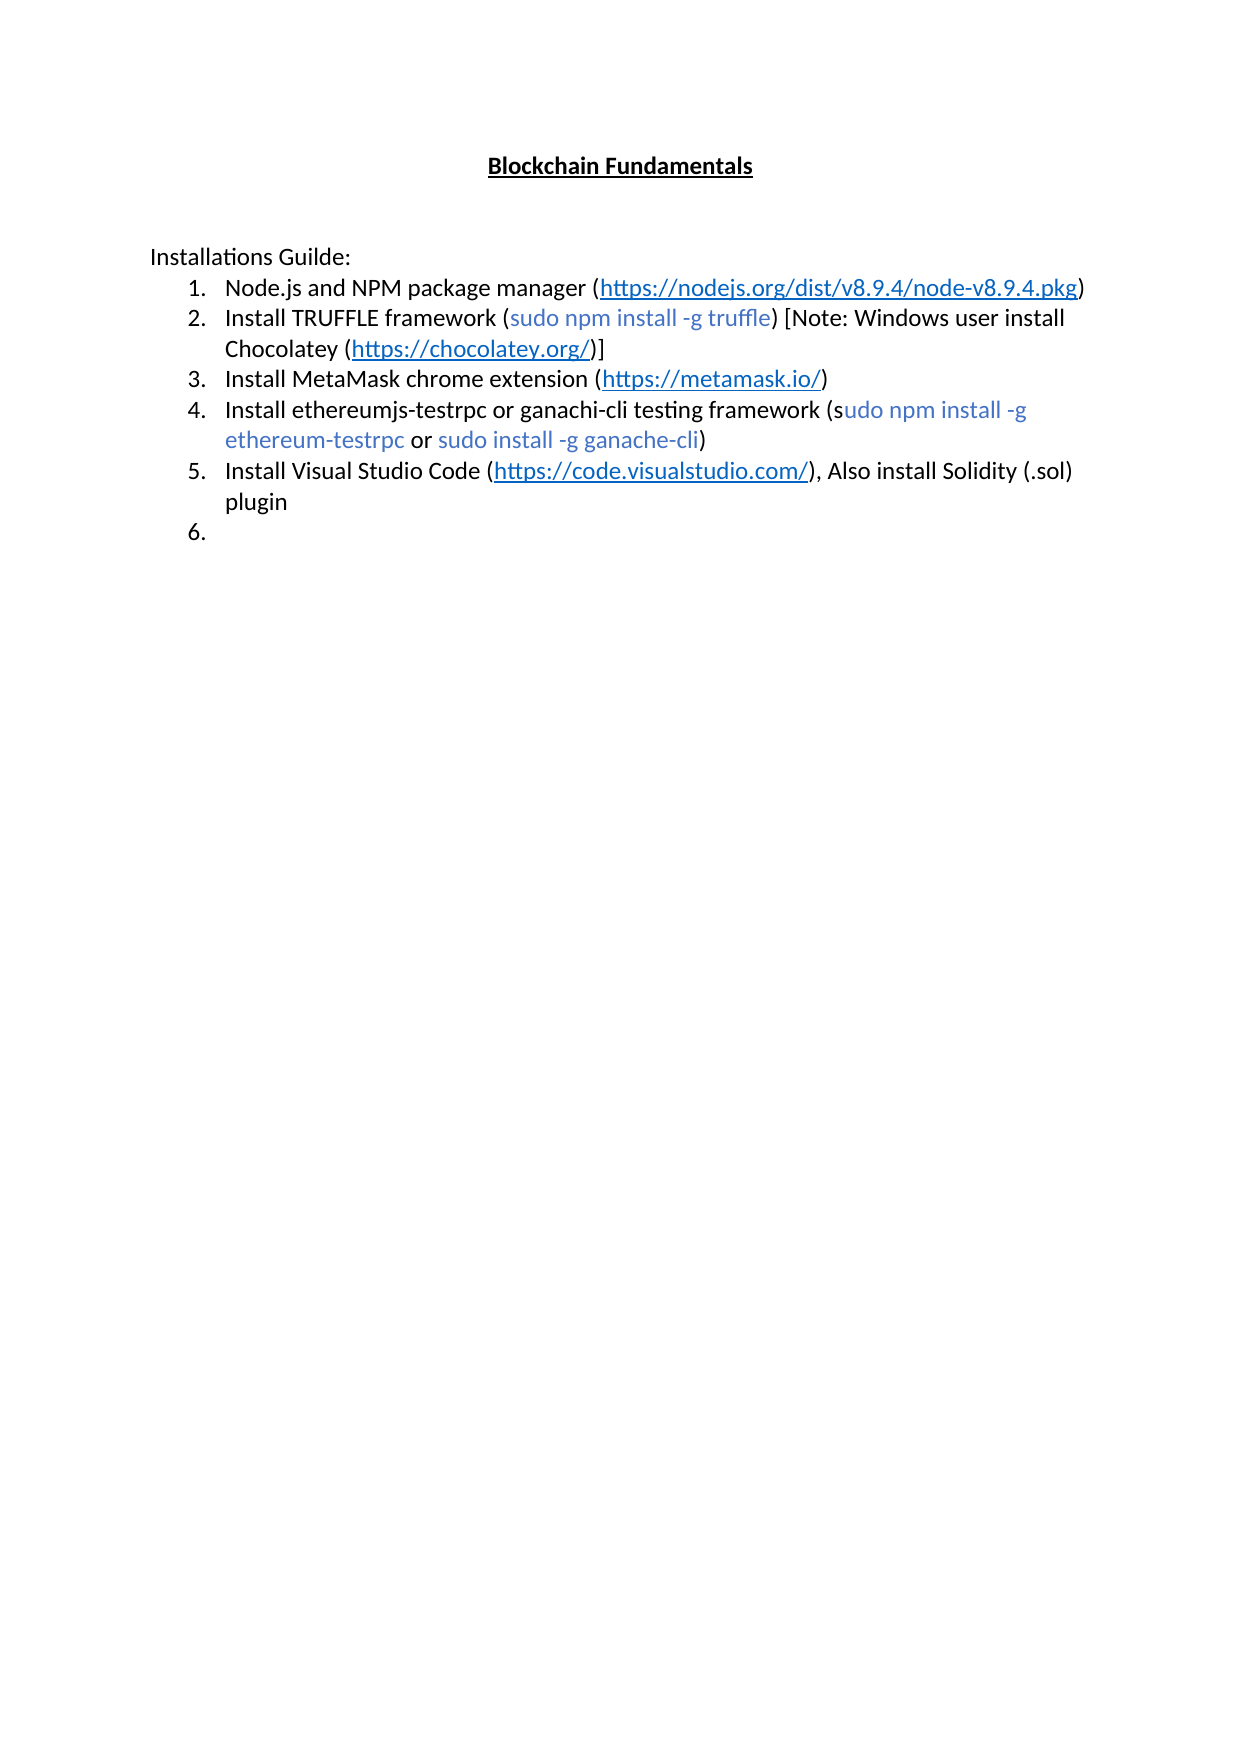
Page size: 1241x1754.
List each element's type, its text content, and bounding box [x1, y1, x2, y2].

list Install MetaMask chrome extension (https://metamask.io/) [187, 364, 1090, 394]
text Blockchain Fundamentals [150, 150, 1090, 181]
list Install Visual Studio Code (https://code.visualstudio.com/), Also install Solidity (.sol) plugin [187, 455, 1090, 516]
list Node.js and NPM package manager (https://nodejs.org/dist/v8.9.4/node-v8.9.4.pkg) [187, 272, 1090, 303]
list Install TRUFFLE framework (sudo npm install -g truffle) [Note: Windows user install Chocolatey (https://chocolatey.org/)] [187, 303, 1090, 364]
text Installations Guilde: [150, 242, 1090, 272]
list Install ethereumjs-testrpc or ganachi-cli testing framework (sudo npm install -g ethereum-testrpc or sudo install -g ganache-cli) [187, 394, 1090, 455]
